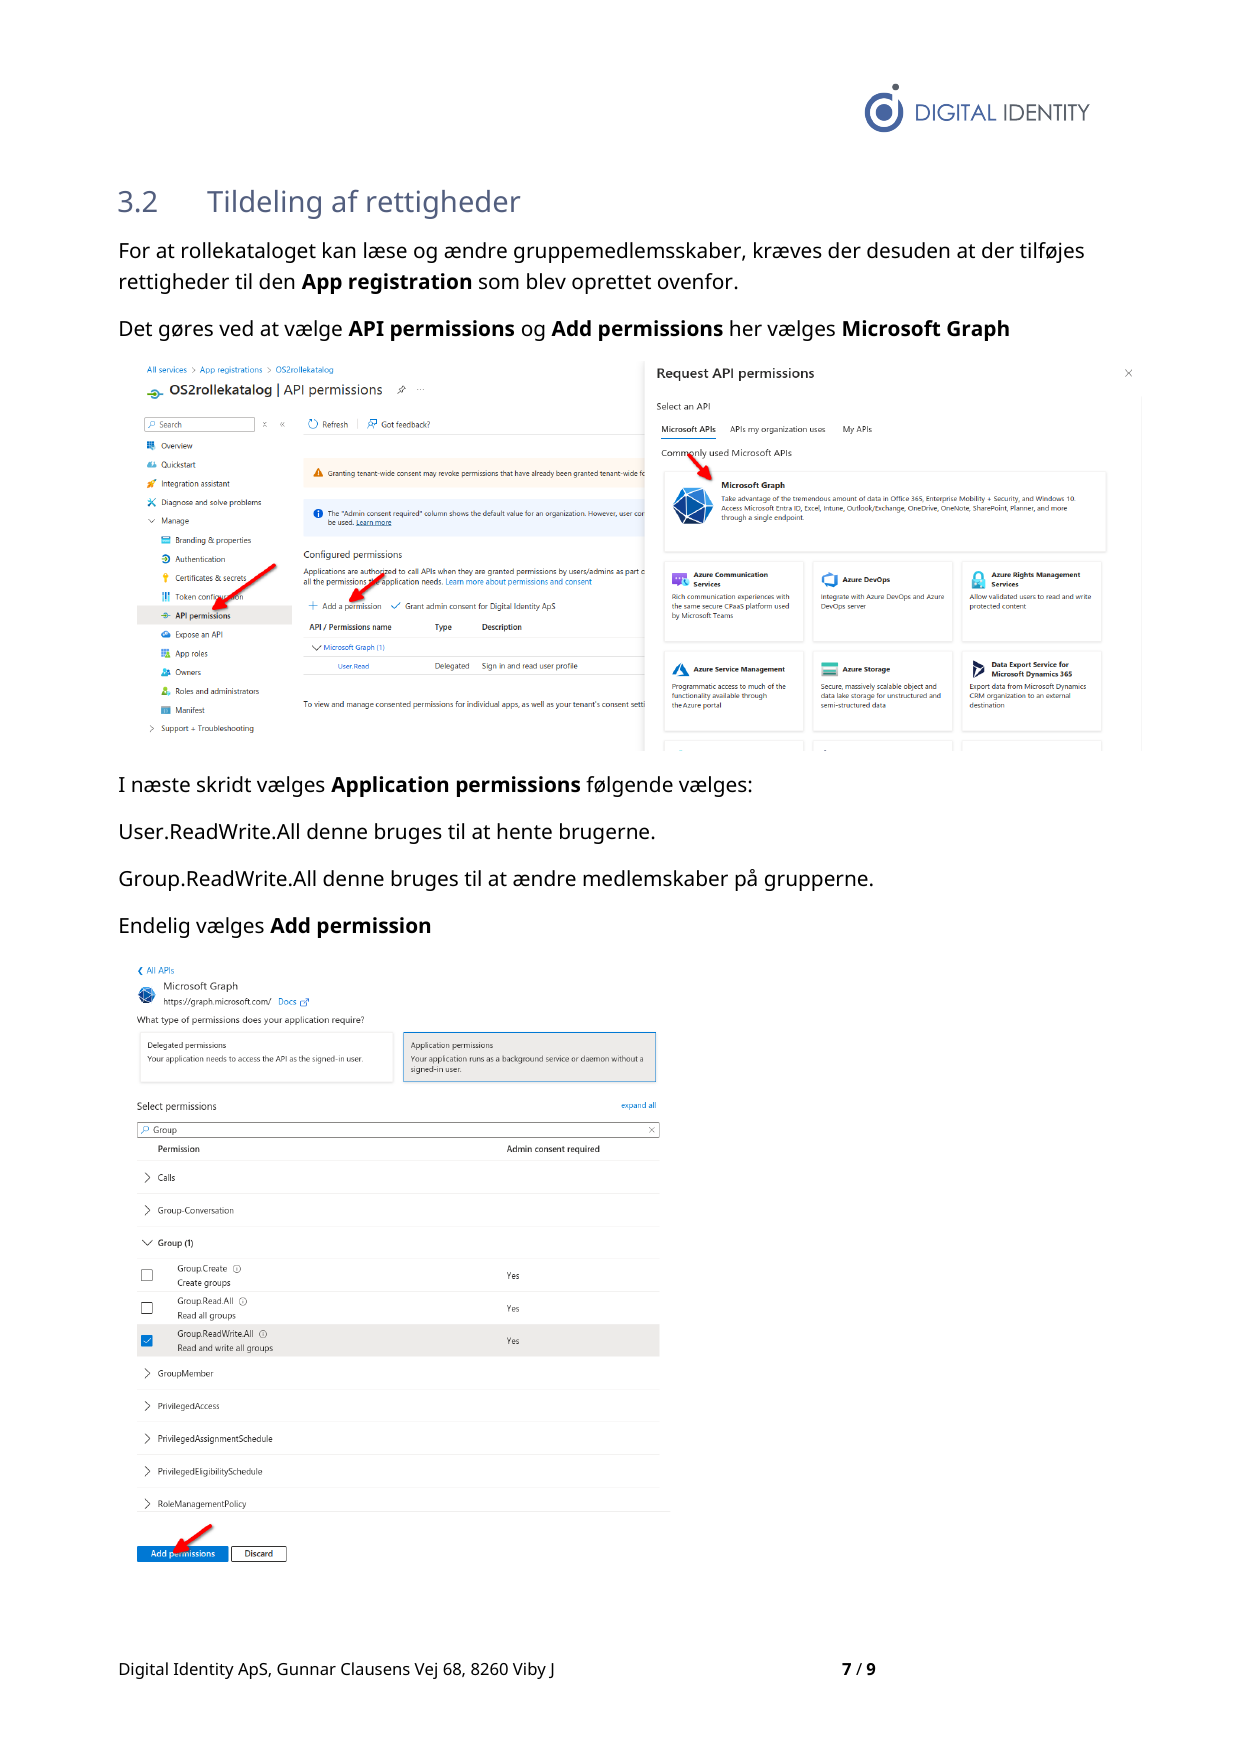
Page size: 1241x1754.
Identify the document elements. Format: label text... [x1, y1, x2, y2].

text I næste skridt vælges Application permissions følgende vælges: [118, 770, 1122, 798]
text For at rollekataloget kan læse og ændre gruppemedlemsskaber, kræves der desuden at der tilføjes rettigheder til den App registration som blev oprettet ovenfor. [118, 237, 1122, 296]
text Endelig vælges Add permission [118, 912, 1122, 940]
subtitle Tildeling af rettigheder [117, 181, 1122, 221]
text Det gøres ved at vælge API permissions og Add permissions her vælges Microsoft Graph [118, 314, 1122, 343]
text User.ReadWrite.All denne bruges til at hente brugerne. [118, 817, 1122, 846]
text Group.ReadWrite.All denne bruges til at ændre medlemskaber på grupperne. [118, 864, 1122, 893]
